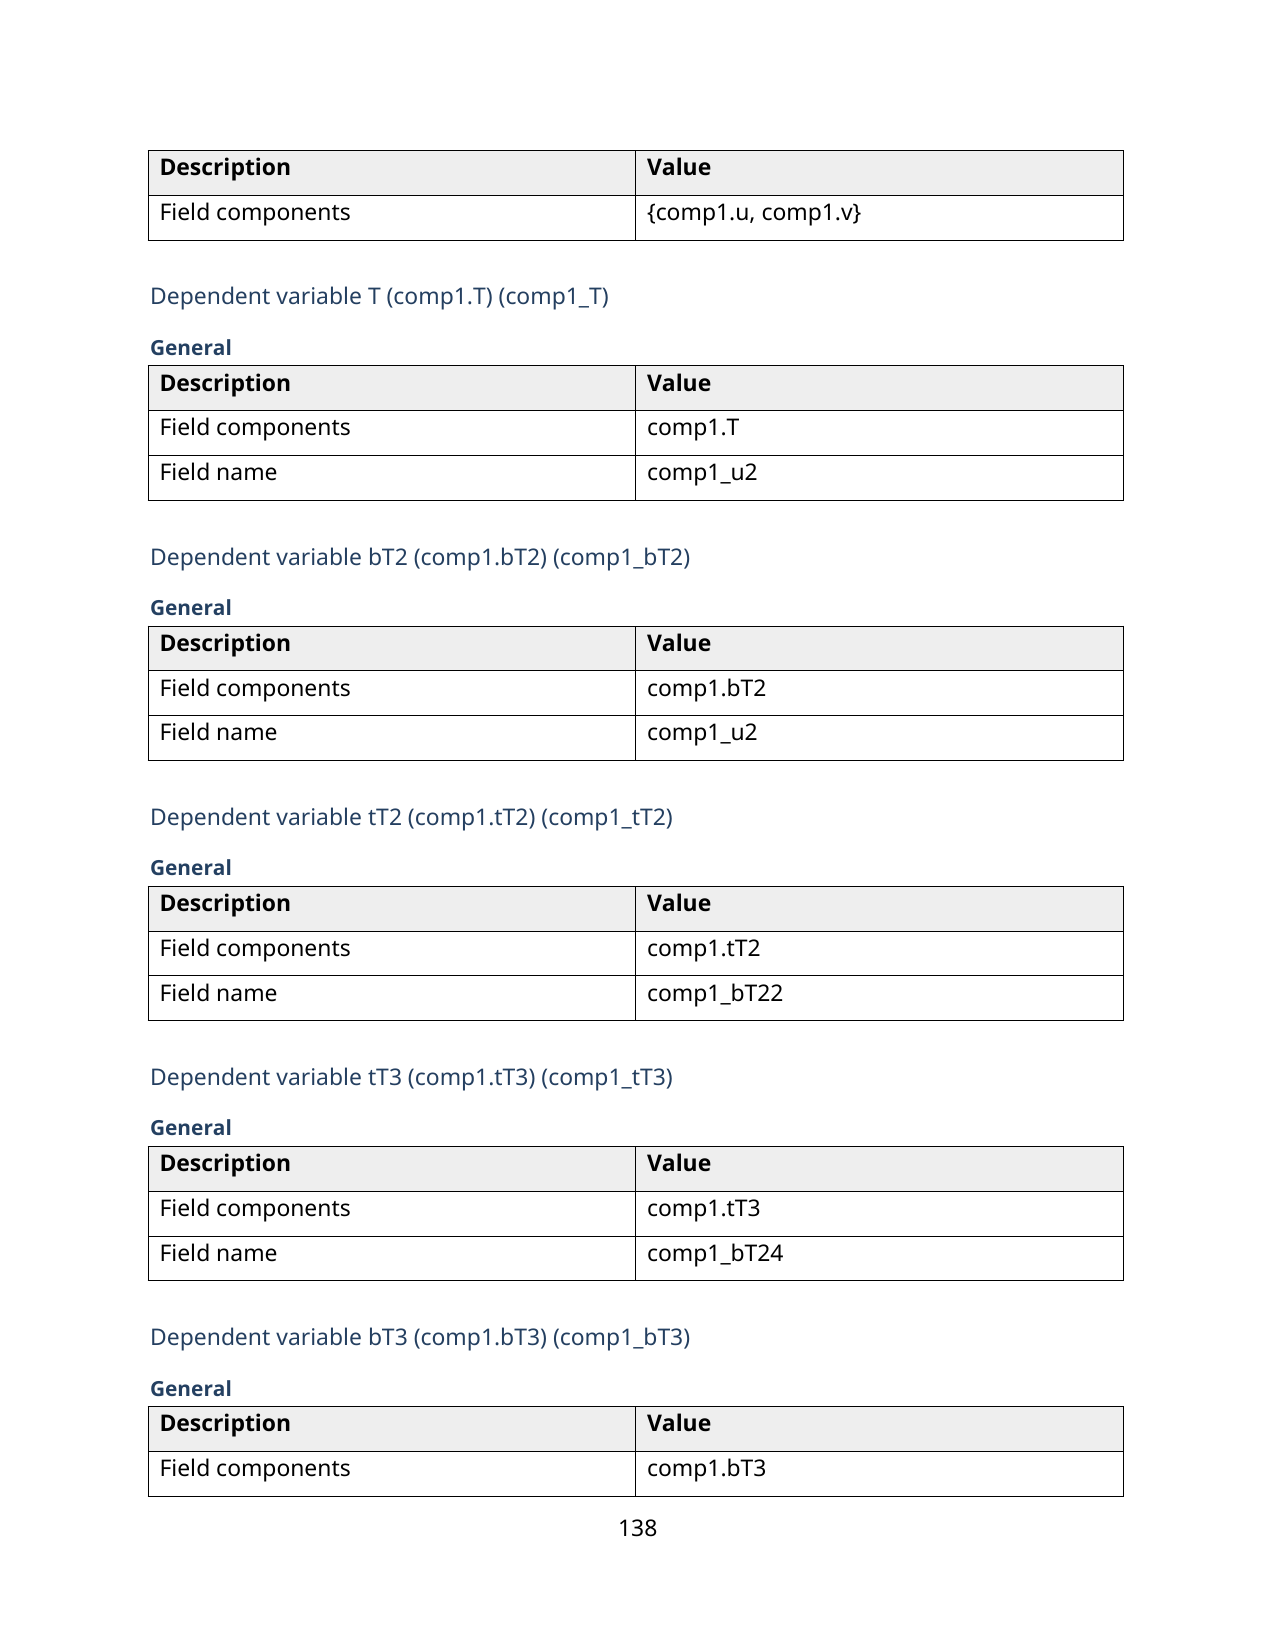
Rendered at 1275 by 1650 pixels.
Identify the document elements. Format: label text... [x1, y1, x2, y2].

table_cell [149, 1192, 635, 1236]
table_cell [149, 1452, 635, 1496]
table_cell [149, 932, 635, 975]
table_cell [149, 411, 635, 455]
text General [150, 1374, 1125, 1402]
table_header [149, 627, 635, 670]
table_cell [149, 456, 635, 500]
subtitle Dependent variable bT3 (comp1.bT3) (comp1_bT3) [150, 1321, 1125, 1352]
text General [150, 1113, 1125, 1142]
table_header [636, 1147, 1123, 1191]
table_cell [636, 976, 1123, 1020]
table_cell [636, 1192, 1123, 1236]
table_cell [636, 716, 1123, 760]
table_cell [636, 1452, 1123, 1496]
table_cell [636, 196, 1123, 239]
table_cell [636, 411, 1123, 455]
text General [150, 593, 1125, 621]
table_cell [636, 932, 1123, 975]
text General [150, 853, 1125, 882]
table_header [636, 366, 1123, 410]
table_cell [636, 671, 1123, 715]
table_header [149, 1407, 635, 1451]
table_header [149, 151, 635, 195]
text General [150, 333, 1125, 361]
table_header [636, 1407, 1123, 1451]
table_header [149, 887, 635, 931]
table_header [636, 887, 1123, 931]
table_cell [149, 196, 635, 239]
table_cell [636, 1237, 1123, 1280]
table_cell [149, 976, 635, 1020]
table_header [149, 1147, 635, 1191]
subtitle Dependent variable T (comp1.T) (comp1_T) [150, 280, 1125, 311]
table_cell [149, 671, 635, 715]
subtitle Dependent variable tT2 (comp1.tT2) (comp1_tT2) [150, 801, 1125, 832]
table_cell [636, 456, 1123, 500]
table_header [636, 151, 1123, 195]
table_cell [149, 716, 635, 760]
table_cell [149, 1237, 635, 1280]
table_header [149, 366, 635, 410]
subtitle Dependent variable tT3 (comp1.tT3) (comp1_tT3) [150, 1061, 1125, 1092]
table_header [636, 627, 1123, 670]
subtitle Dependent variable bT2 (comp1.bT2) (comp1_bT2) [150, 540, 1125, 572]
